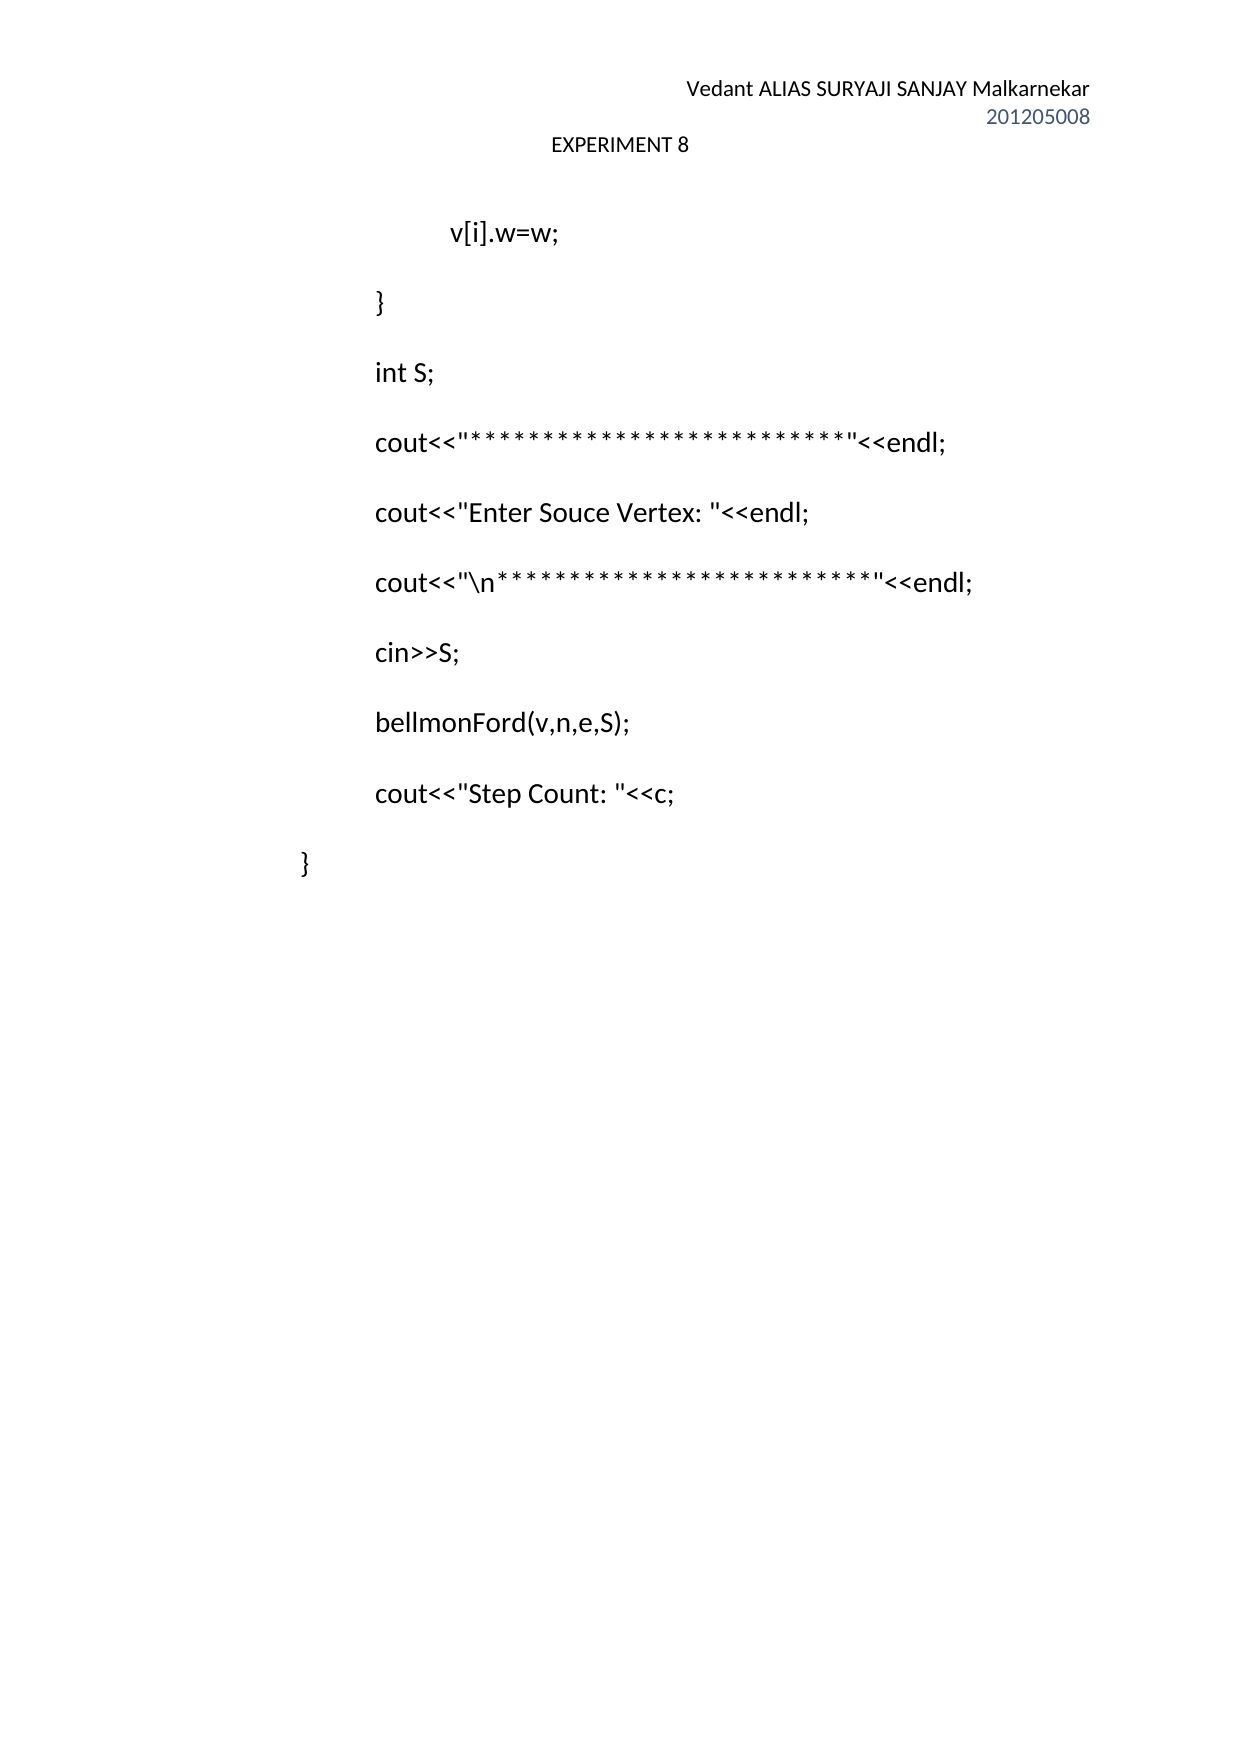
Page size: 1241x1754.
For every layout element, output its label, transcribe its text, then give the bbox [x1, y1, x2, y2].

text } [225, 845, 1090, 880]
text cout<<"Step Count: "<<c; [225, 775, 1090, 810]
text cout<<"\n**************************"<<endl; [225, 564, 1090, 600]
text cout<<"**************************"<<endl; [225, 424, 1090, 460]
text v[i].w=w; [225, 214, 1090, 249]
text int S; [225, 354, 1090, 390]
text } [225, 284, 1090, 319]
text bellmonFord(v,n,e,S); [225, 704, 1090, 740]
text cout<<"Enter Souce Vertex: "<<endl; [225, 494, 1090, 530]
text cin>>S; [225, 634, 1090, 670]
